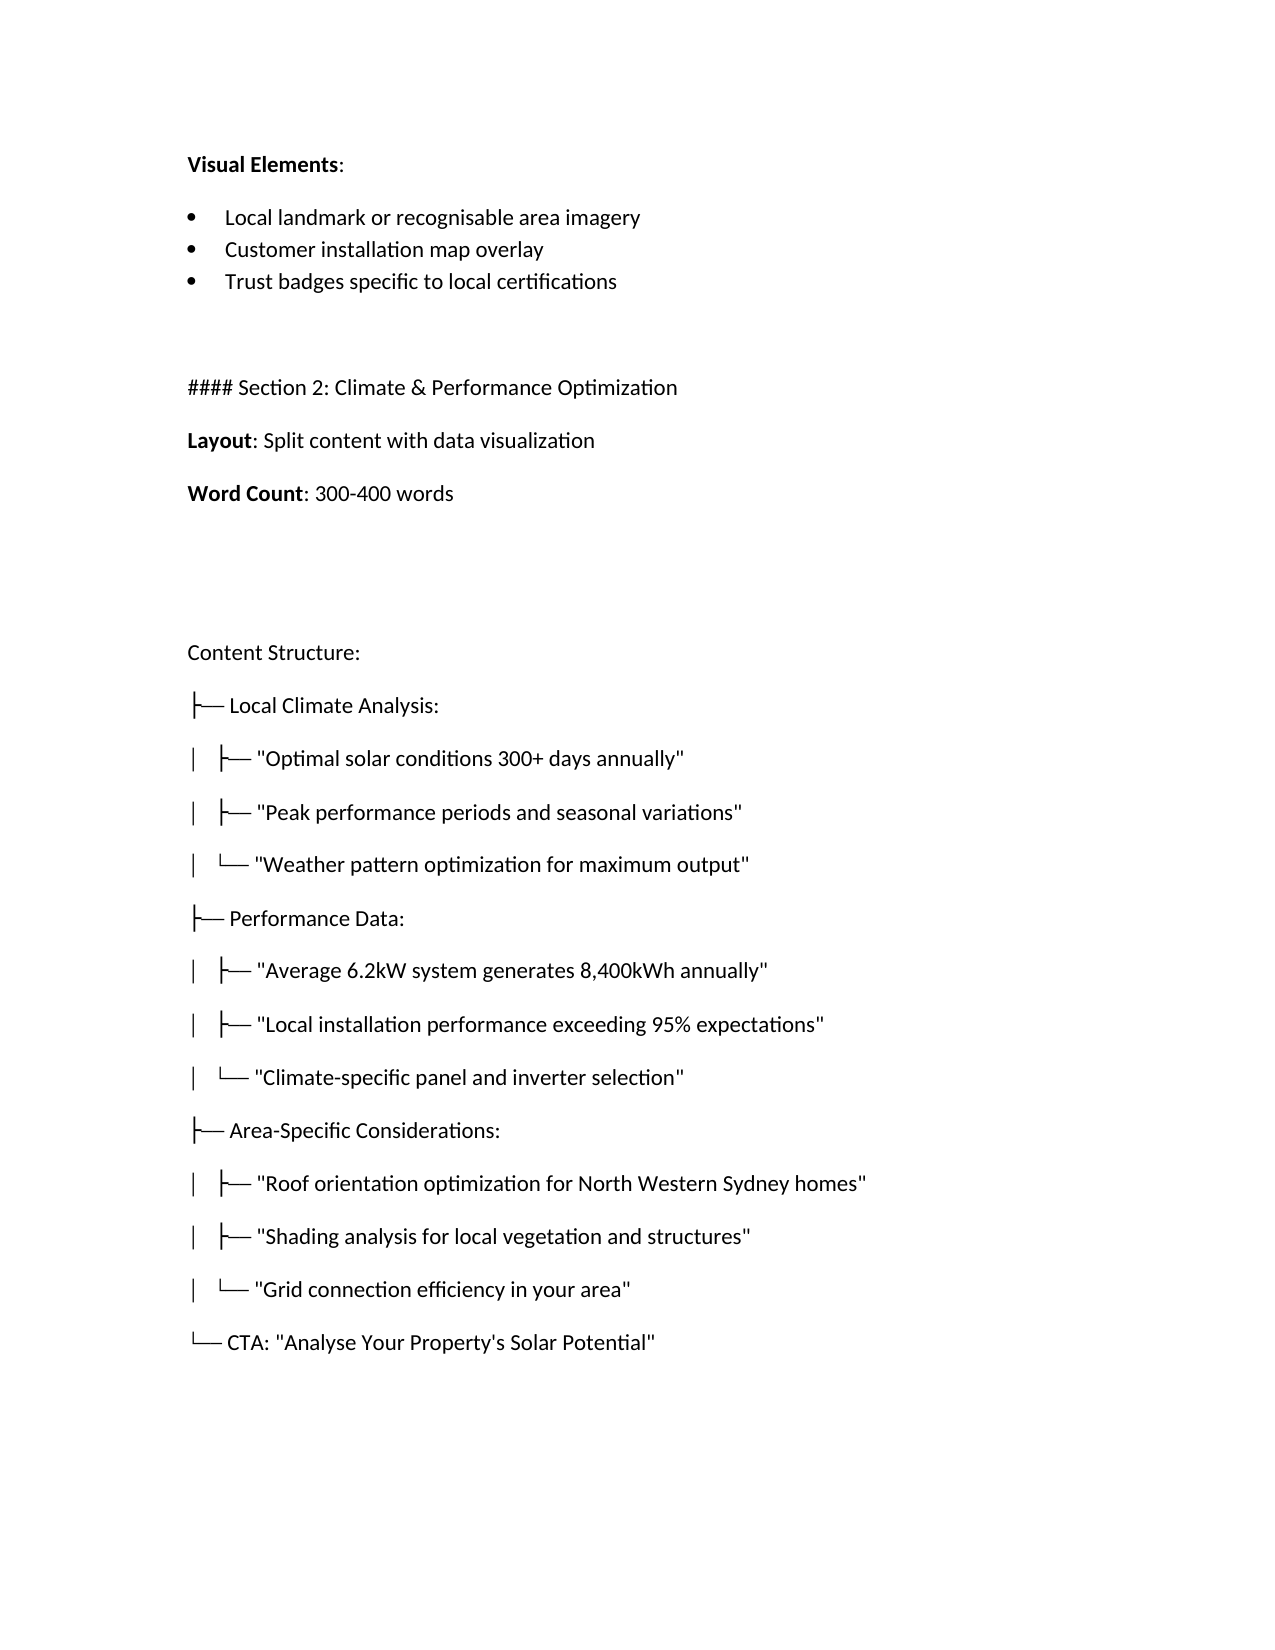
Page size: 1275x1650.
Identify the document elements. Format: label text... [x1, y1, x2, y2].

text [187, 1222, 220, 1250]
text └── CTA: "Analyse Your Property's Solar Potential" [187, 1328, 1087, 1356]
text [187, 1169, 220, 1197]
text │ ├── "Average 6.2kW system generates 8,400kWh annually" [187, 957, 1087, 985]
text Visual Elements: [187, 150, 1087, 178]
text ├── Performance Data: [195, 904, 1087, 932]
list Customer installation map overlay [187, 235, 1087, 263]
text ├── Area-Specific Considerations: [195, 1116, 1087, 1144]
text #### Section 2: Climate & Performance Optimization [187, 373, 1087, 401]
text │ ├── "Optimal solar conditions 300+ days annually" [187, 744, 1087, 773]
text │ ├── "Local installation performance exceeding 95% expectations" [222, 1010, 1087, 1038]
list Trust badges specific to local certifications [187, 267, 1087, 295]
text │ └── "Weather pattern optimization for maximum output" [187, 851, 1087, 879]
text ├── Local Climate Analysis: [195, 692, 1087, 719]
text │ ├── "Shading analysis for local vegetation and structures" [222, 1222, 1087, 1250]
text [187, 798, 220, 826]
text Layout: Split content with data visualization [187, 426, 1087, 454]
text │ └── "Climate-specific panel and inverter selection" [187, 1063, 1087, 1091]
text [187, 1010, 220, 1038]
text │ ├── "Roof orientation optimization for North Western Sydney homes" [222, 1169, 1087, 1197]
text Content Structure: [187, 638, 1087, 667]
text │ └── "Grid connection efficiency in your area" [187, 1275, 1087, 1303]
text │ ├── "Peak performance periods and seasonal variations" [222, 798, 1087, 826]
list Local landmark or recognisable area imagery [187, 203, 1087, 231]
text Word Count: 300-400 words [187, 479, 1087, 507]
